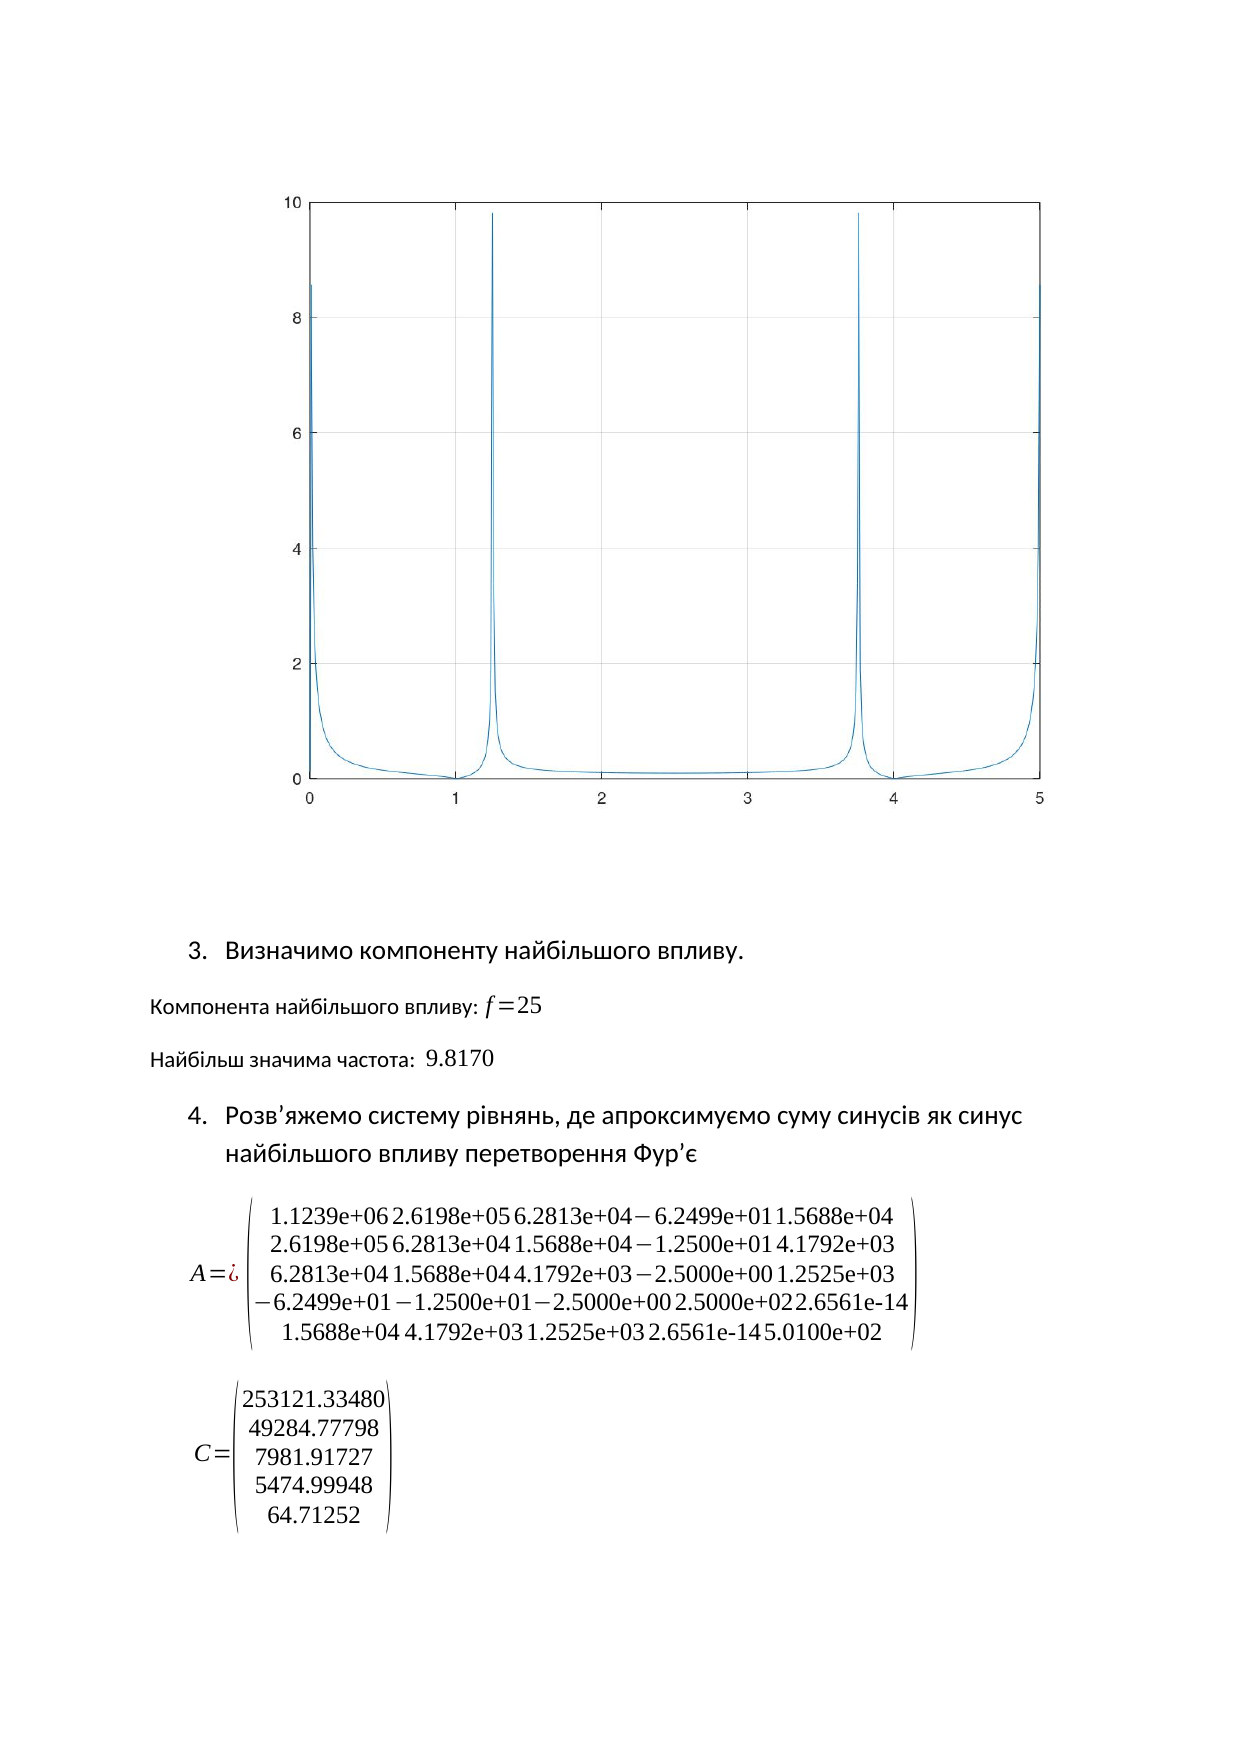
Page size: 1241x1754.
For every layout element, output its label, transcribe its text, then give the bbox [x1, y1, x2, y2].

list Визначимо компоненту найбільшого впливу. [187, 933, 1090, 966]
text Компонента найбільшого впливу: [150, 992, 1090, 1020]
text Найбільш значима частота: [150, 1045, 1090, 1073]
picture [187, 150, 1129, 856]
list Розв’яжемо систему рівнянь, де апроксимуємо суму синусів як синус найбільшого впливу перетворення Фур’є [187, 1098, 1090, 1169]
